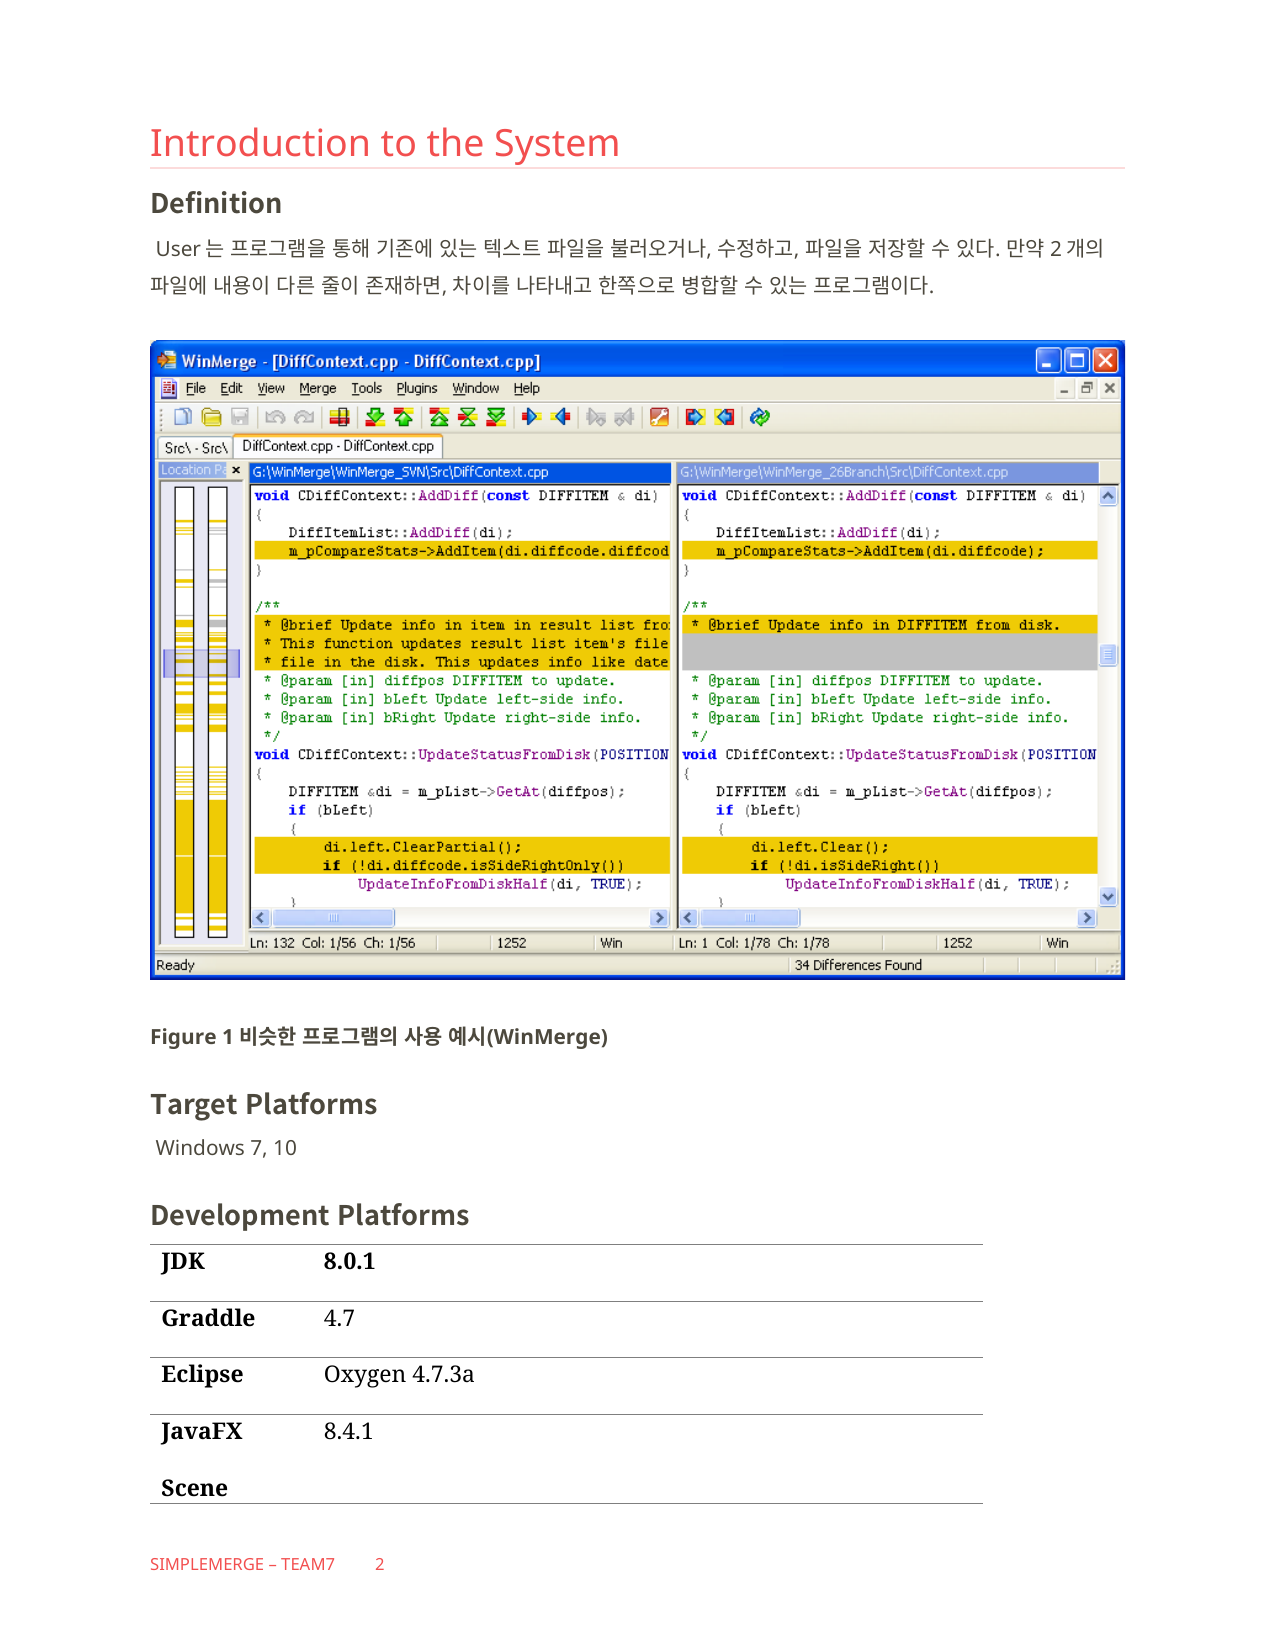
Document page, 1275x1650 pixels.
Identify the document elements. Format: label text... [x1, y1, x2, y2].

table_cell 8.4.1 [313, 1415, 983, 1503]
text Windows 7, 10 [150, 1133, 1125, 1162]
table_header JDK [150, 1245, 312, 1301]
subtitle Definition [150, 190, 1125, 219]
table_cell Graddle [150, 1302, 312, 1357]
subtitle Target Platforms [150, 1091, 1125, 1121]
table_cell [150, 1415, 312, 1503]
table_cell Eclipse [150, 1358, 312, 1414]
subtitle Introduction to the System [150, 112, 1125, 167]
table_cell 4.7 [313, 1302, 983, 1357]
table_header 8.0.1 [313, 1245, 983, 1301]
subtitle Development Platforms [150, 1202, 1125, 1231]
text User는 프로그램을 통해 기존에 있는 텍스트 파일을 불러오거나, 수정하고, 파일을 저장할 수 있다. 만약 2개의 파일에 내용이 다른 줄이 존재하면, 차이를 나타내고 한쪽으로 병합할 수 있는 프로그램이다. [150, 232, 1125, 300]
picture [150, 340, 1125, 980]
table_cell Oxygen 4.7.3a [313, 1358, 983, 1414]
text Figure 1 비슷한 프로그램의 사용 예시(WinMerge) [150, 1020, 1125, 1050]
